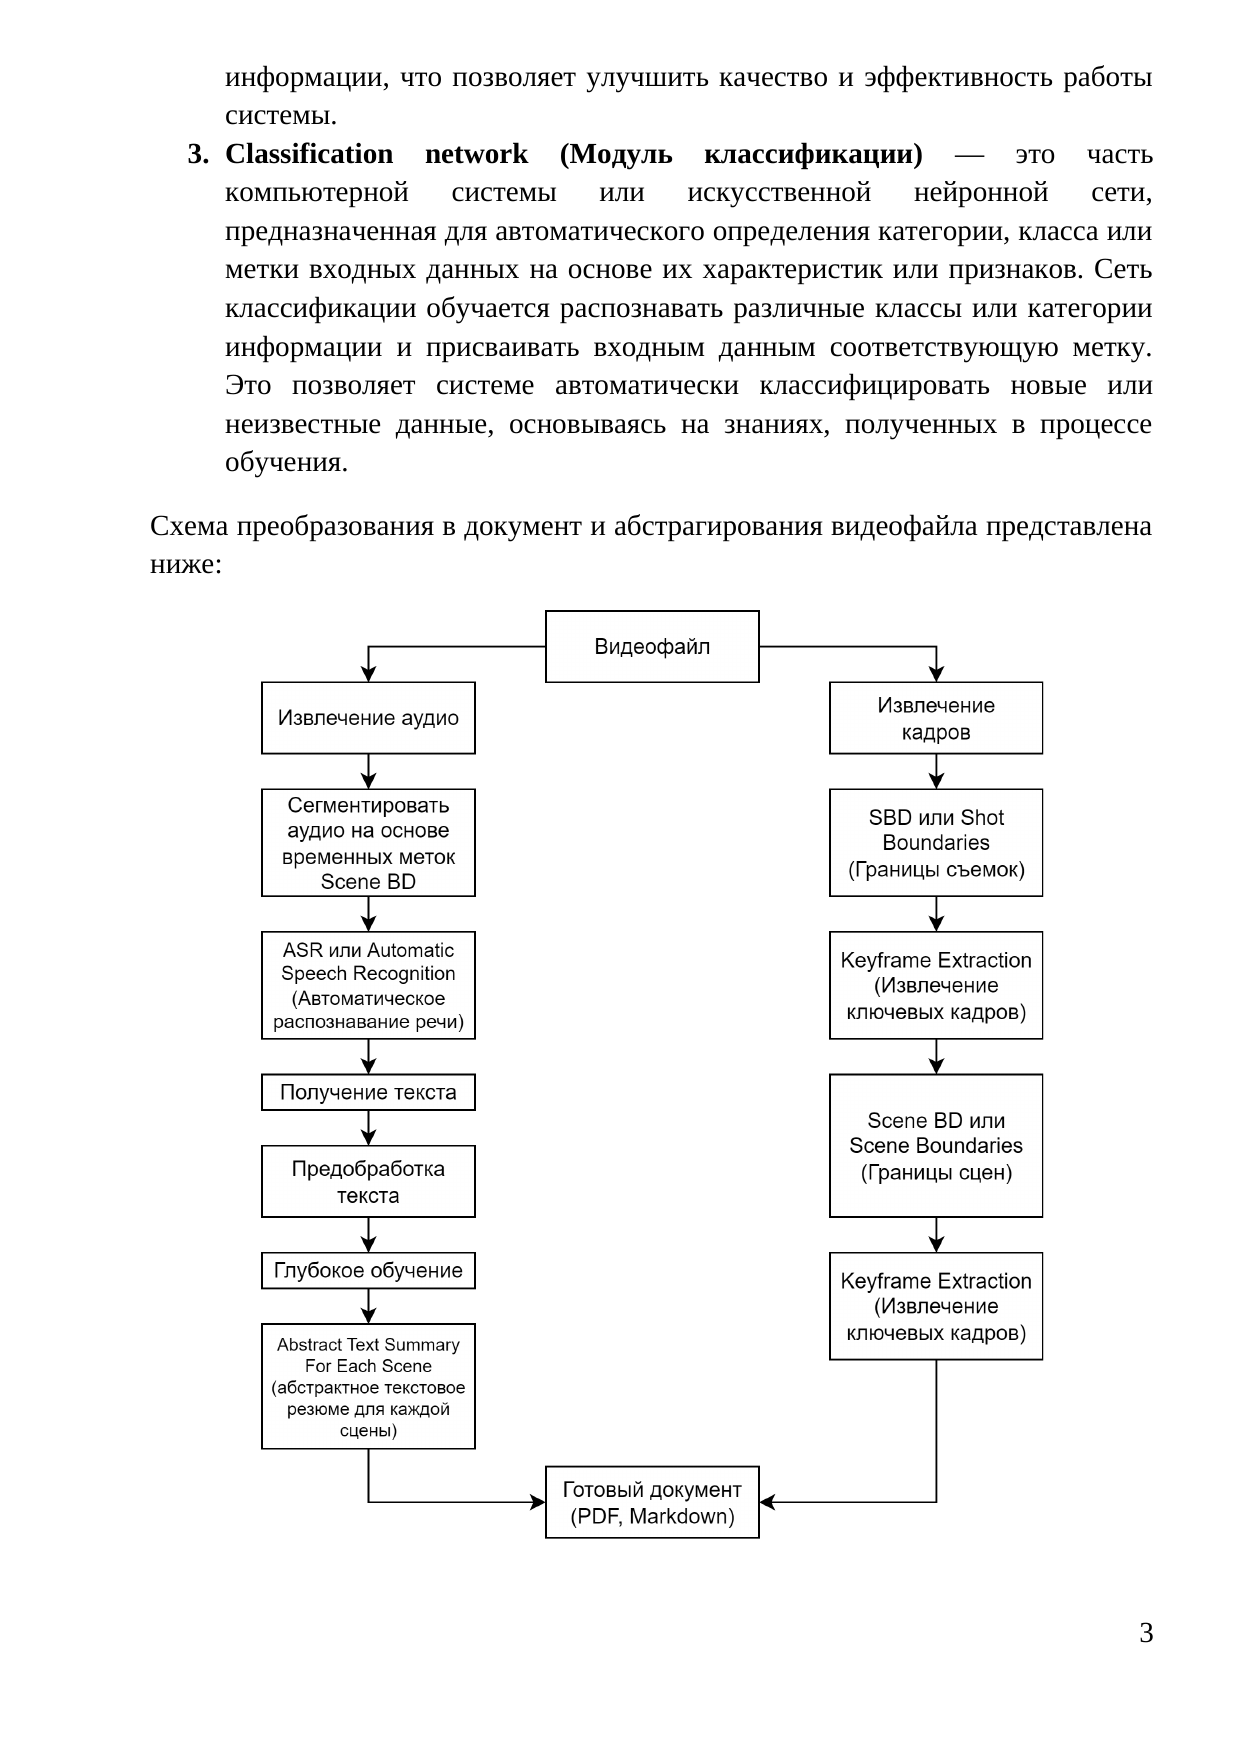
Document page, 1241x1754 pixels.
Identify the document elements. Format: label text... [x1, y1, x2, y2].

text Схема преобразования в документ и абстрагирования видеофайла представлена ниже: [150, 508, 1153, 580]
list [187, 59, 1153, 131]
list Classification network (Модуль классификации) — это часть компьютерной системы или искусственной нейронной сети, предназначенная для автоматического определения категории, класса или метки входных данных на основе их характеристик или признаков. Сеть классификации обучается распознавать различные классы или категории информации и присваивать входным данным соответствующую метку. Это позволяет системе автоматически классифицировать новые или неизвестные данные, основываясь на знаниях, полученных в процессе обучения. [187, 136, 1153, 478]
picture [260, 610, 1044, 1539]
